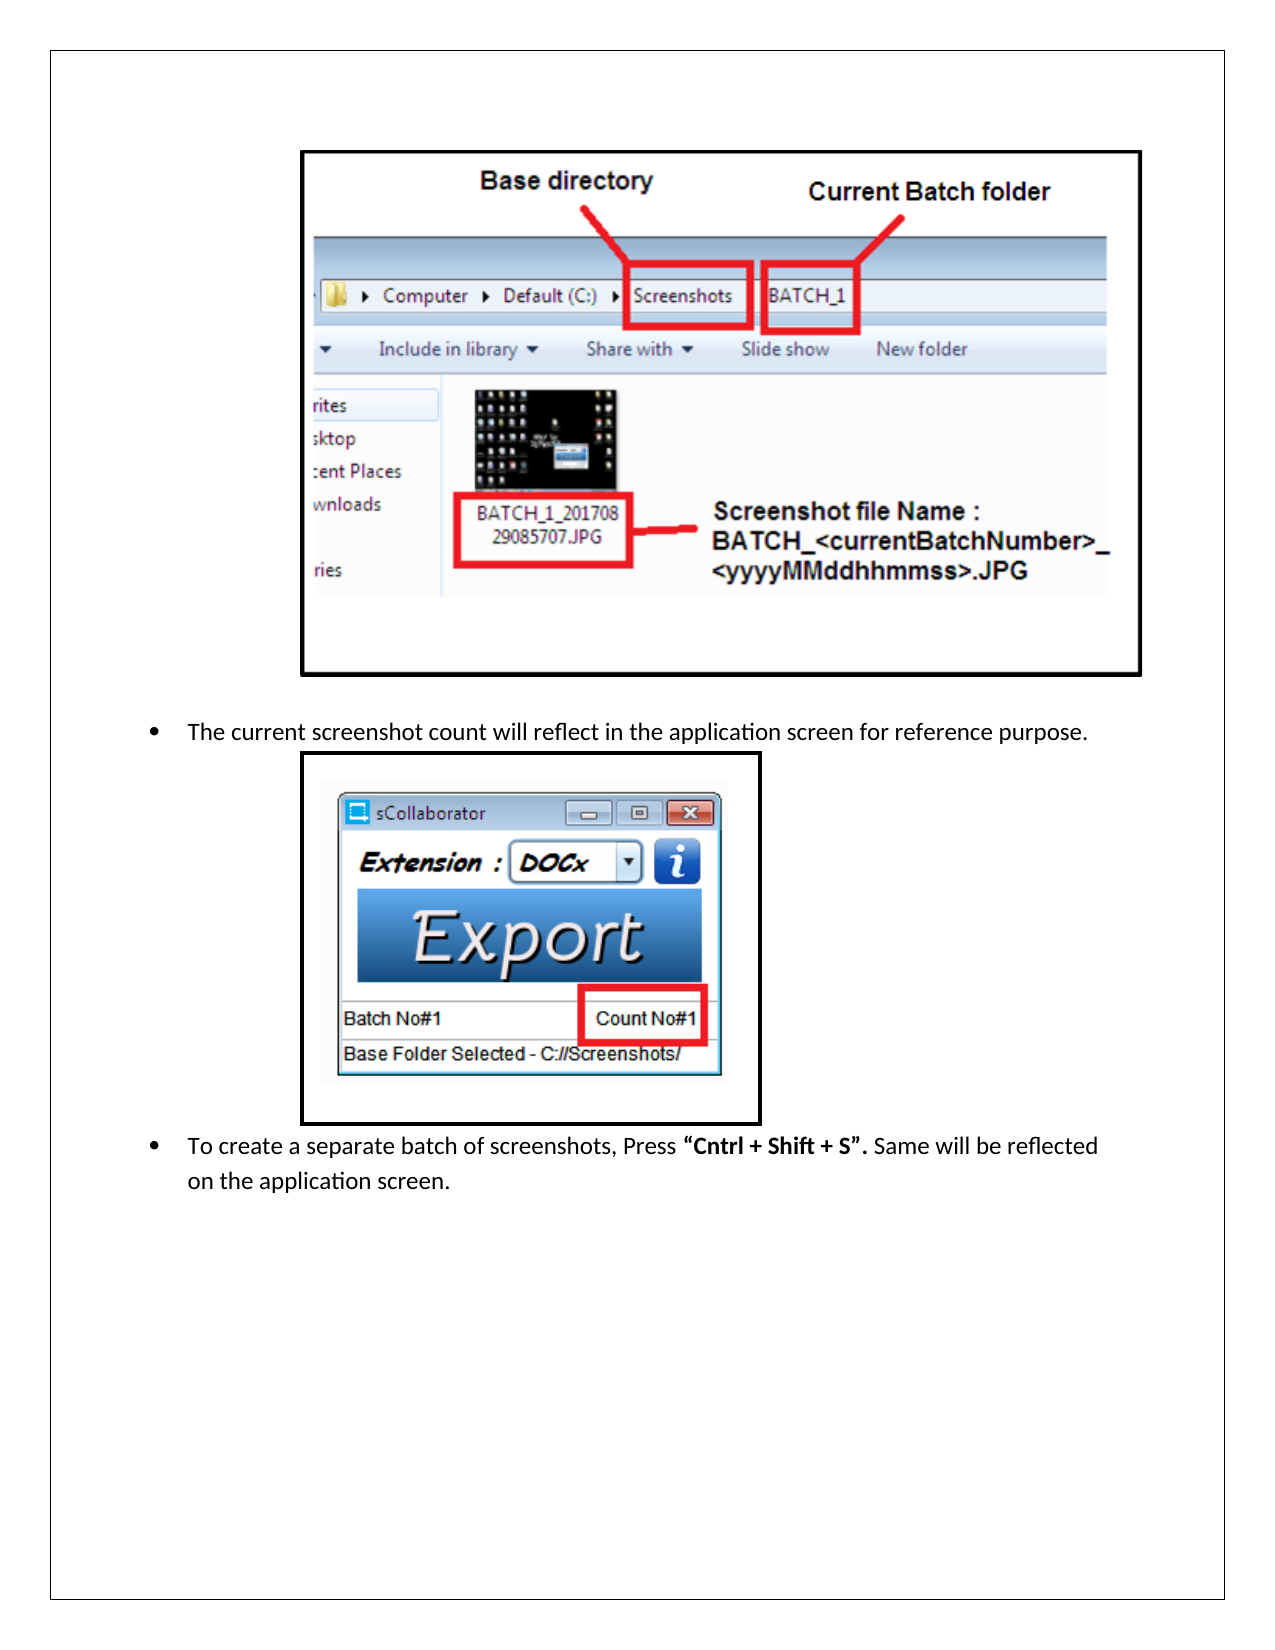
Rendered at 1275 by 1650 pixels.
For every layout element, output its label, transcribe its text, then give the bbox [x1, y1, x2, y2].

list The current screenshot count will reflect in the application screen for reference purpose. [150, 716, 1125, 746]
picture [304, 755, 758, 1122]
picture [300, 150, 1143, 677]
list To create a separate batch of screenshots, Press “Cntrl + Shift + S”. Same will be reflected on the application screen. [150, 1130, 1125, 1195]
